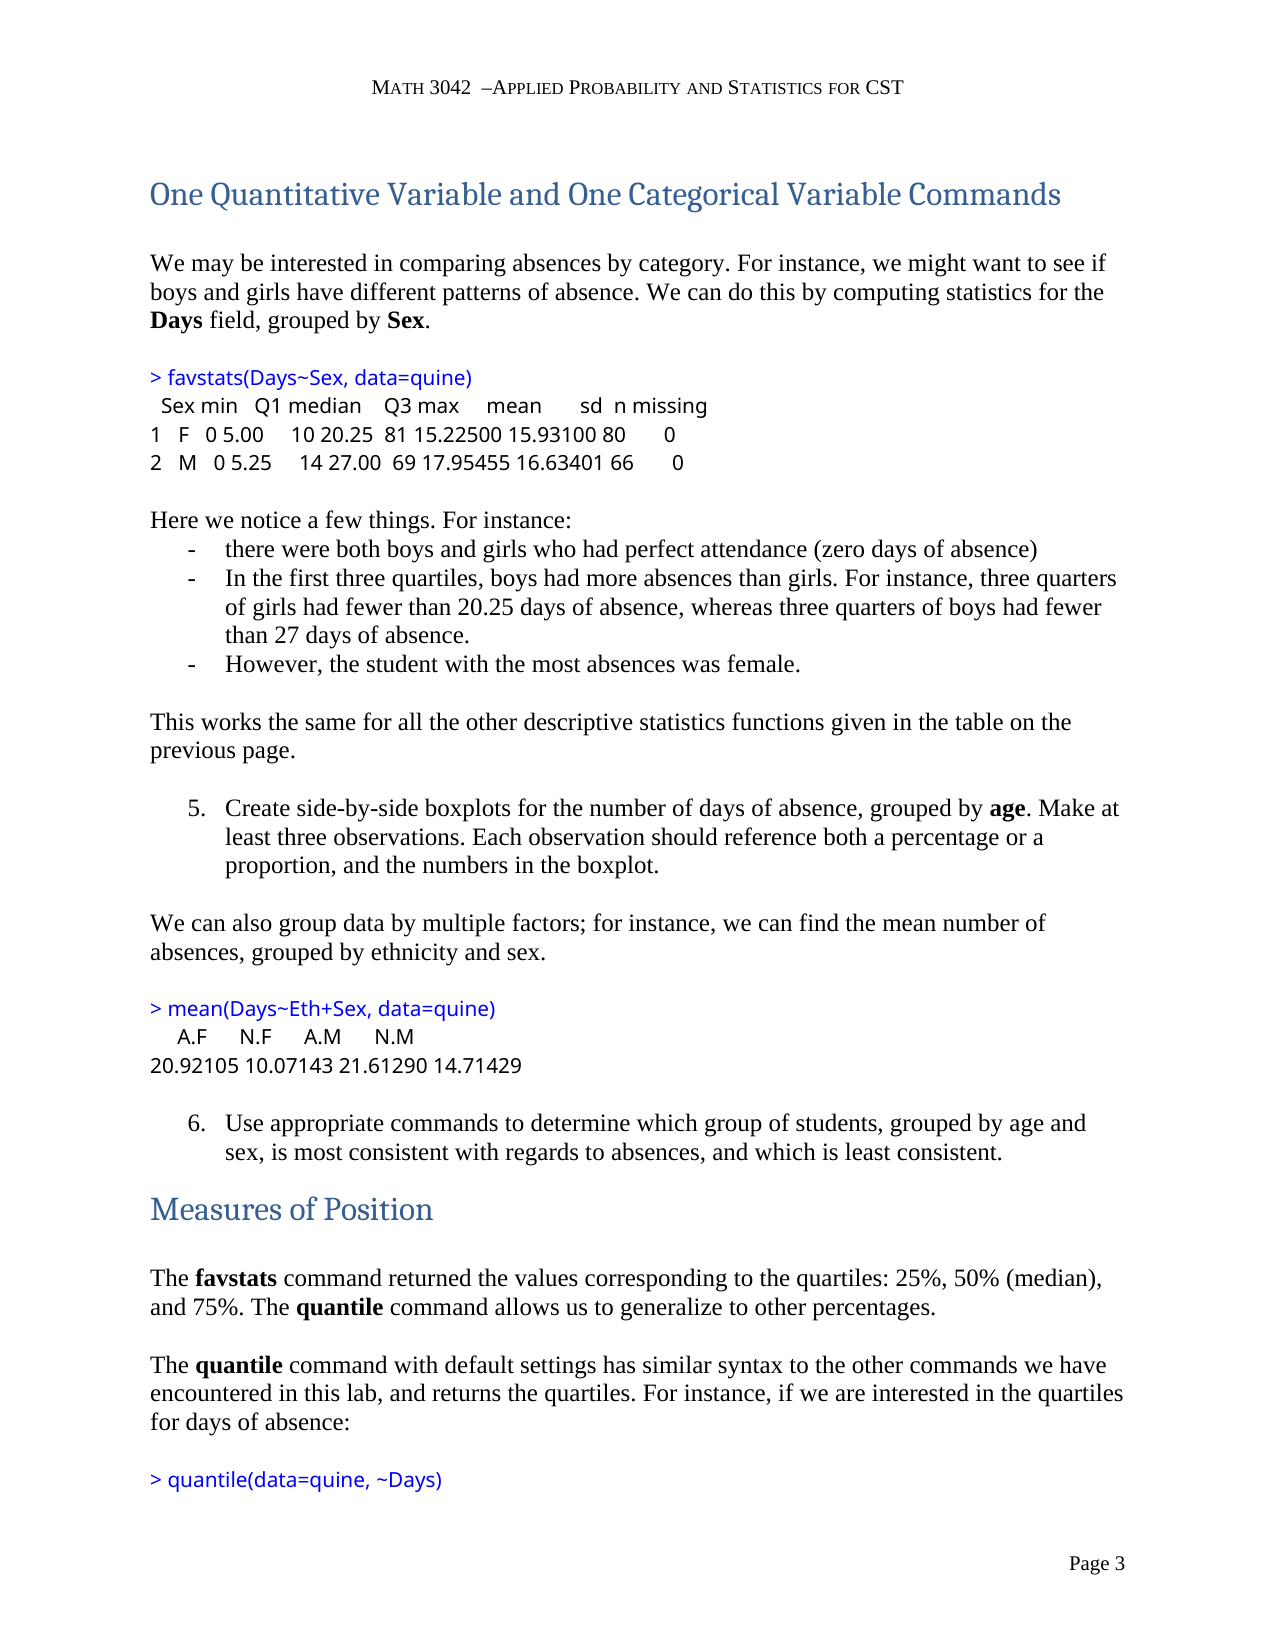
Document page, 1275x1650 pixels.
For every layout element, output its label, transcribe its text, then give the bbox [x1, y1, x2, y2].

list In the first three quartiles, boys had more absences than girls. For instance, three quarters of girls had fewer than 20.25 days of absence, whereas three quarters of boys had fewer than 27 days of absence. [187, 563, 1125, 649]
text The quantile command with default settings has similar syntax to the other commands we have encountered in this lab, and returns the quartiles. For instance, if we are interested in the quartiles for days of absence: [150, 1350, 1125, 1436]
text > quantile(data=quine, ~Days) [150, 1465, 1125, 1493]
text A.F N.F A.M N.M [150, 1022, 1125, 1051]
text We can also group data by multiple factors; for instance, we can find the mean number of absences, grouped by ethnicity and sex. [150, 908, 1125, 965]
text Sex min Q1 median Q3 max mean sd n missing [150, 391, 1125, 420]
text The favstats command returned the values corresponding to the quartiles: 25%, 50% (median), and 75%. The quantile command allows us to generalize to other percentages. [150, 1263, 1125, 1321]
text We may be interested in comparing absences by category. For instance, we might want to see if boys and girls have different patterns of absence. We can do this by computing statistics for the Days field, grouped by Sex. [150, 248, 1125, 334]
text 1 F 0 5.00 10 20.25 81 15.22500 15.93100 80 0 [150, 420, 1125, 448]
list Create side-by-side boxplots for the number of days of absence, grouped by age. Make at least three observations. Each observation should reference both a percentage or a proportion, and the numbers in the boxplot. [187, 793, 1125, 879]
subtitle One Quantitative Variable and One Categorical Variable Commands [150, 175, 1125, 213]
list there were both boys and girls who had perfect attendance (zero days of absence) [187, 534, 1125, 563]
list However, the student with the most absences was female. [187, 649, 1125, 678]
text > mean(Days~Eth+Sex, data=quine) [150, 994, 1125, 1022]
text 20.92105 10.07143 21.61290 14.71429 [150, 1051, 1125, 1079]
subtitle Measures of Position [150, 1191, 1125, 1229]
text 2 M 0 5.25 14 27.00 69 17.95455 16.63401 66 0 [150, 448, 1125, 477]
text Here we notice a few things. For instance: [150, 505, 1125, 534]
text > favstats(Days~Sex, data=quine) [150, 363, 1125, 391]
list Use appropriate commands to determine which group of students, grouped by age and sex, is most consistent with regards to absences, and which is least consistent. [187, 1108, 1125, 1166]
text This works the same for all the other descriptive statistics functions given in the table on the previous page. [150, 707, 1125, 764]
